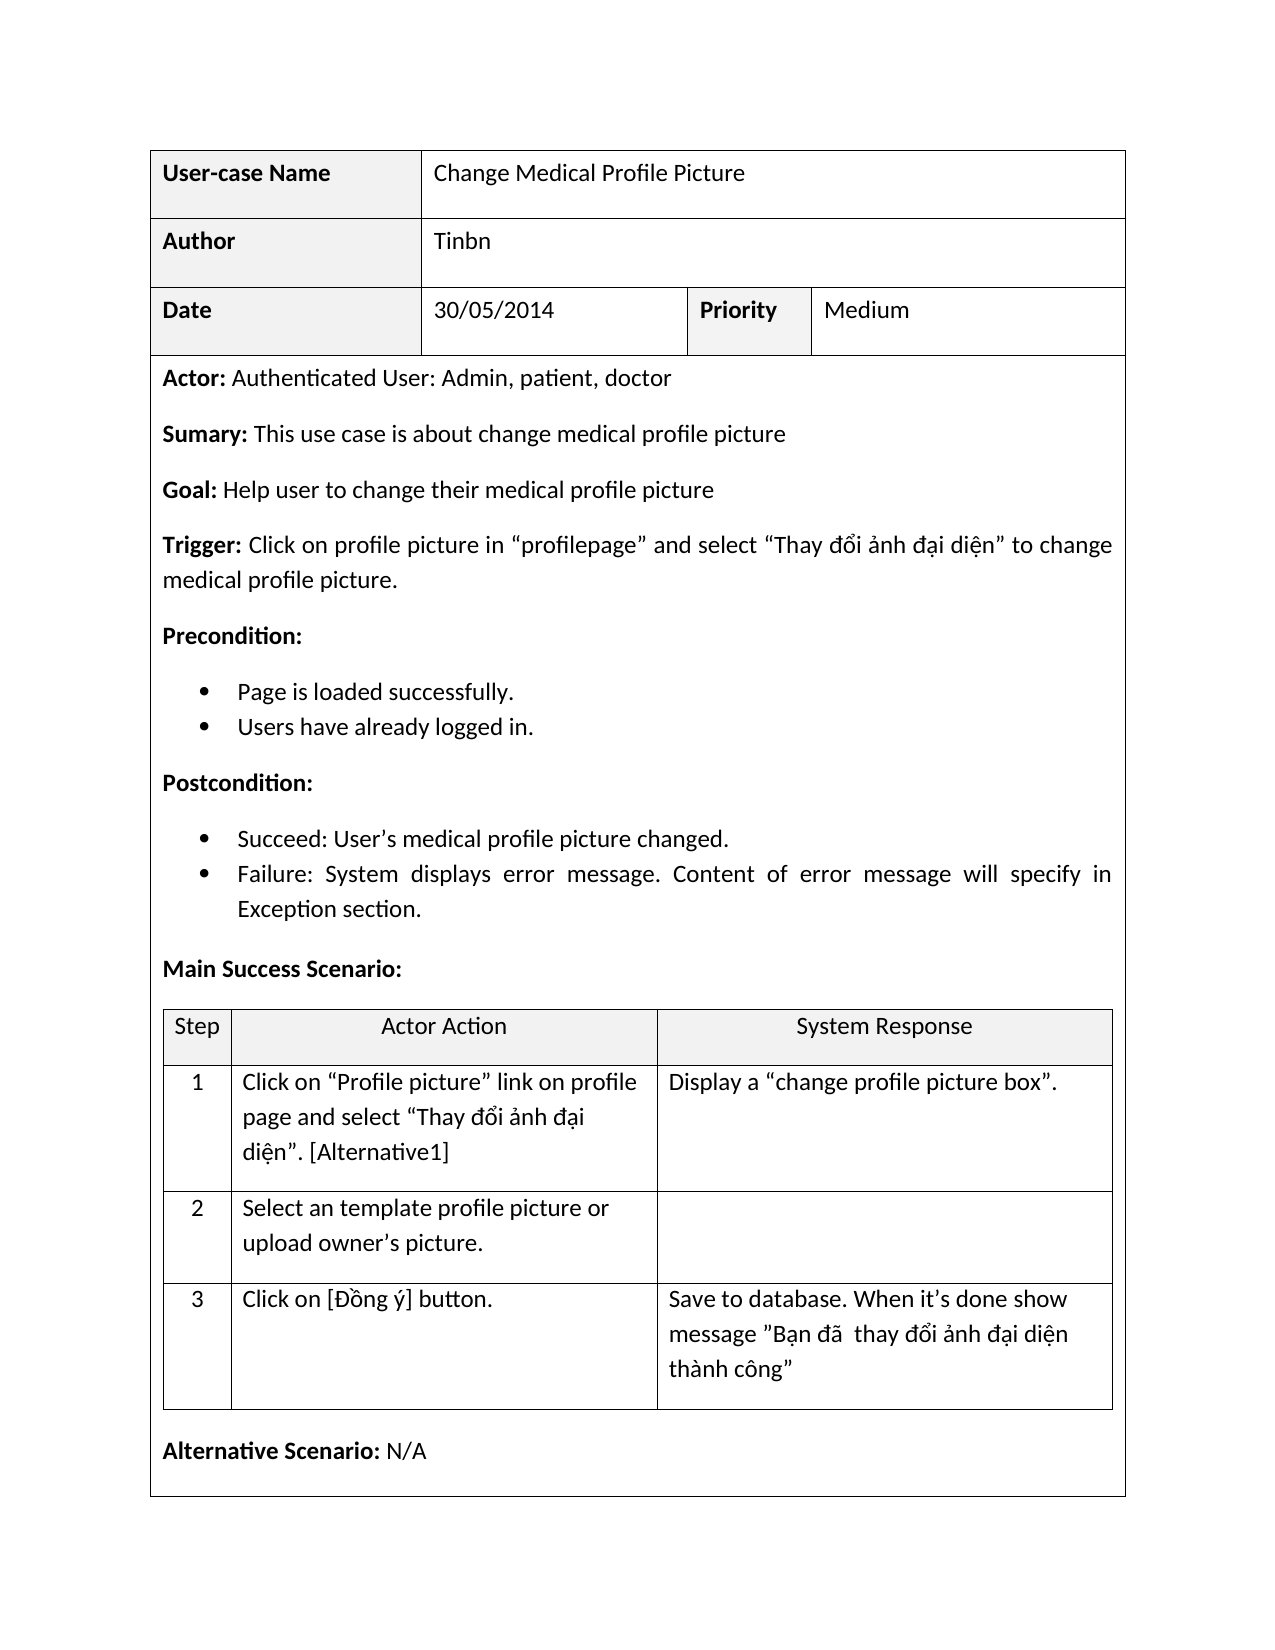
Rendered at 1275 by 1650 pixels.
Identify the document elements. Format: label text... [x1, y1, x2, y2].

table_cell Medium [812, 288, 1125, 355]
table_cell 30/05/2014 [422, 288, 687, 355]
table_cell Author [151, 219, 421, 287]
table_cell Priority [688, 288, 811, 355]
table_cell User-case Name [151, 151, 421, 218]
table_cell Tinbn [422, 219, 1125, 287]
table_cell Date [151, 288, 421, 355]
table_cell Change Medical Profile Picture [422, 151, 1125, 218]
